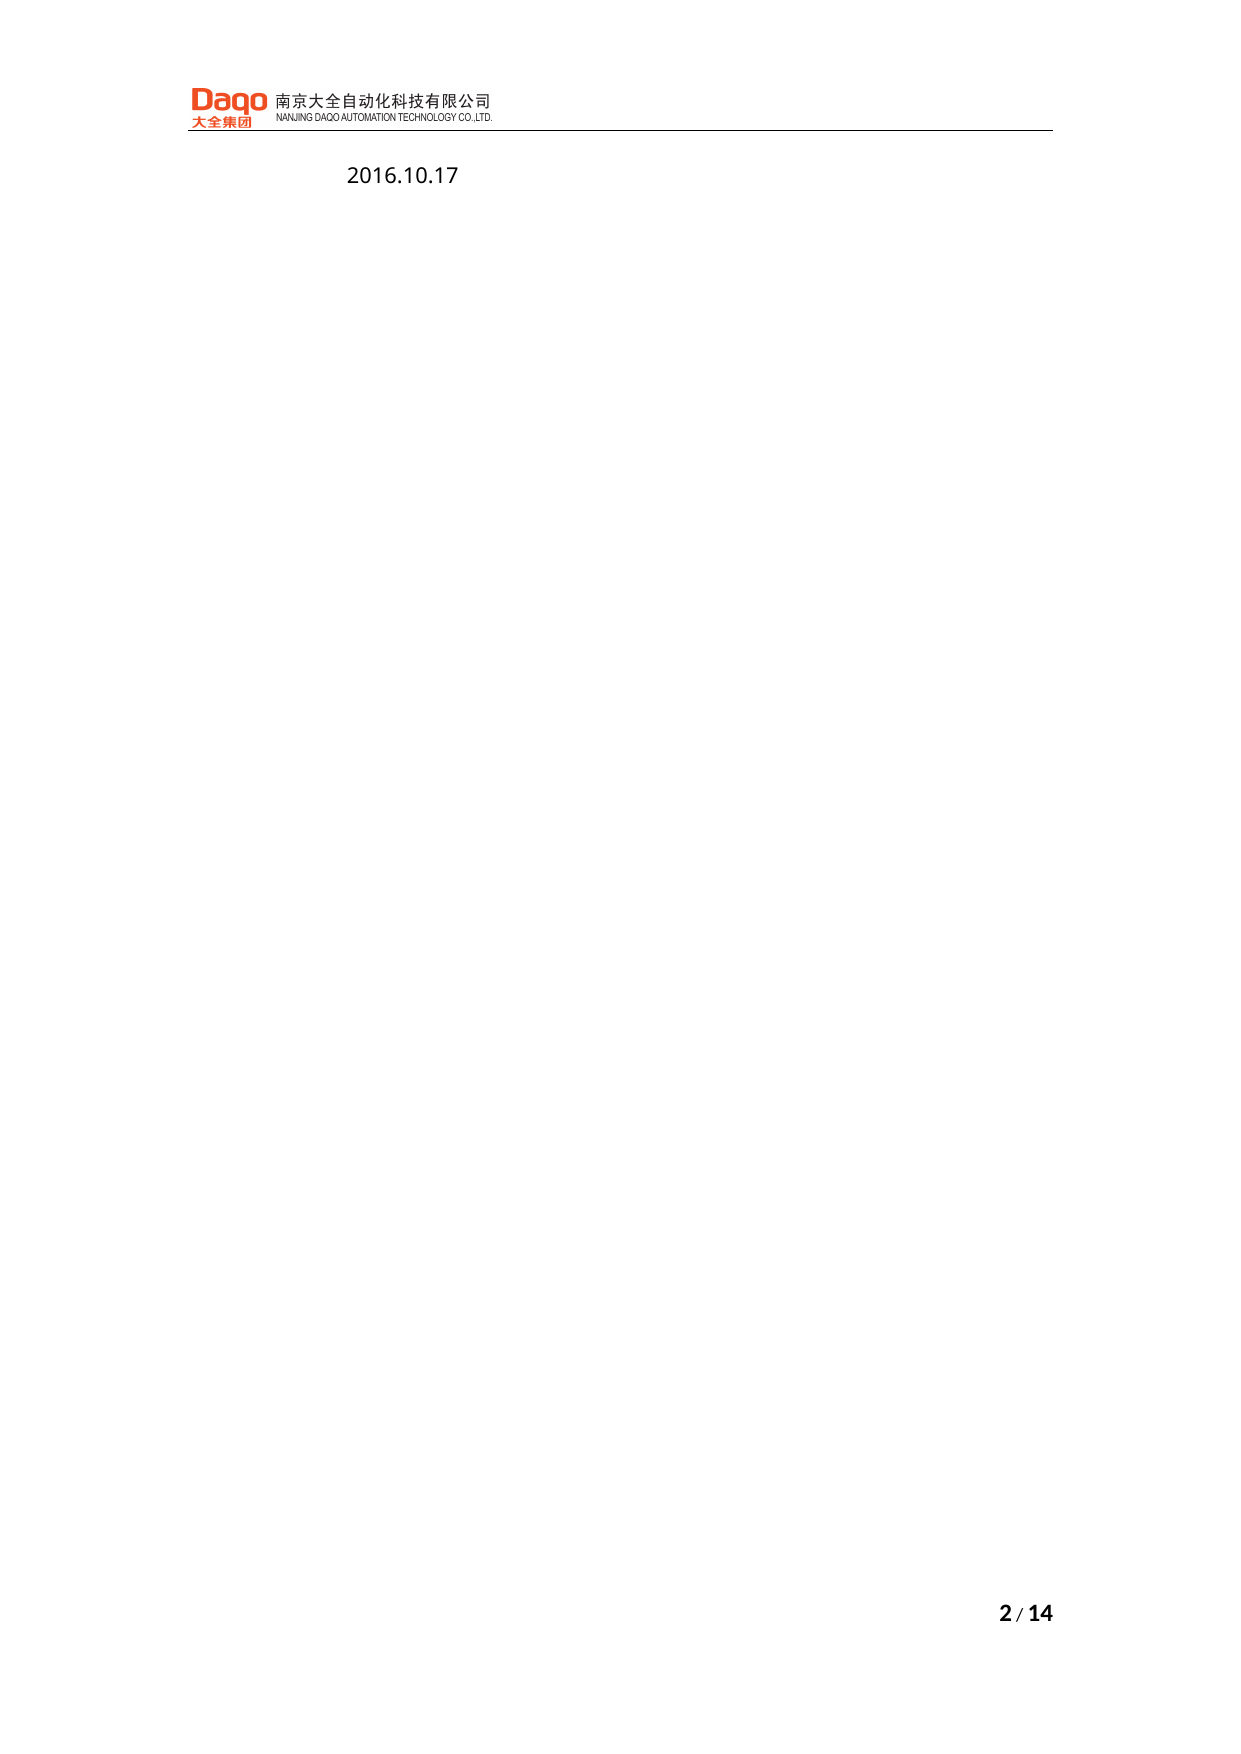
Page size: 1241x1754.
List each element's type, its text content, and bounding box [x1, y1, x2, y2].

picture [187, 88, 492, 128]
text 2016.10.17 [187, 158, 1053, 191]
